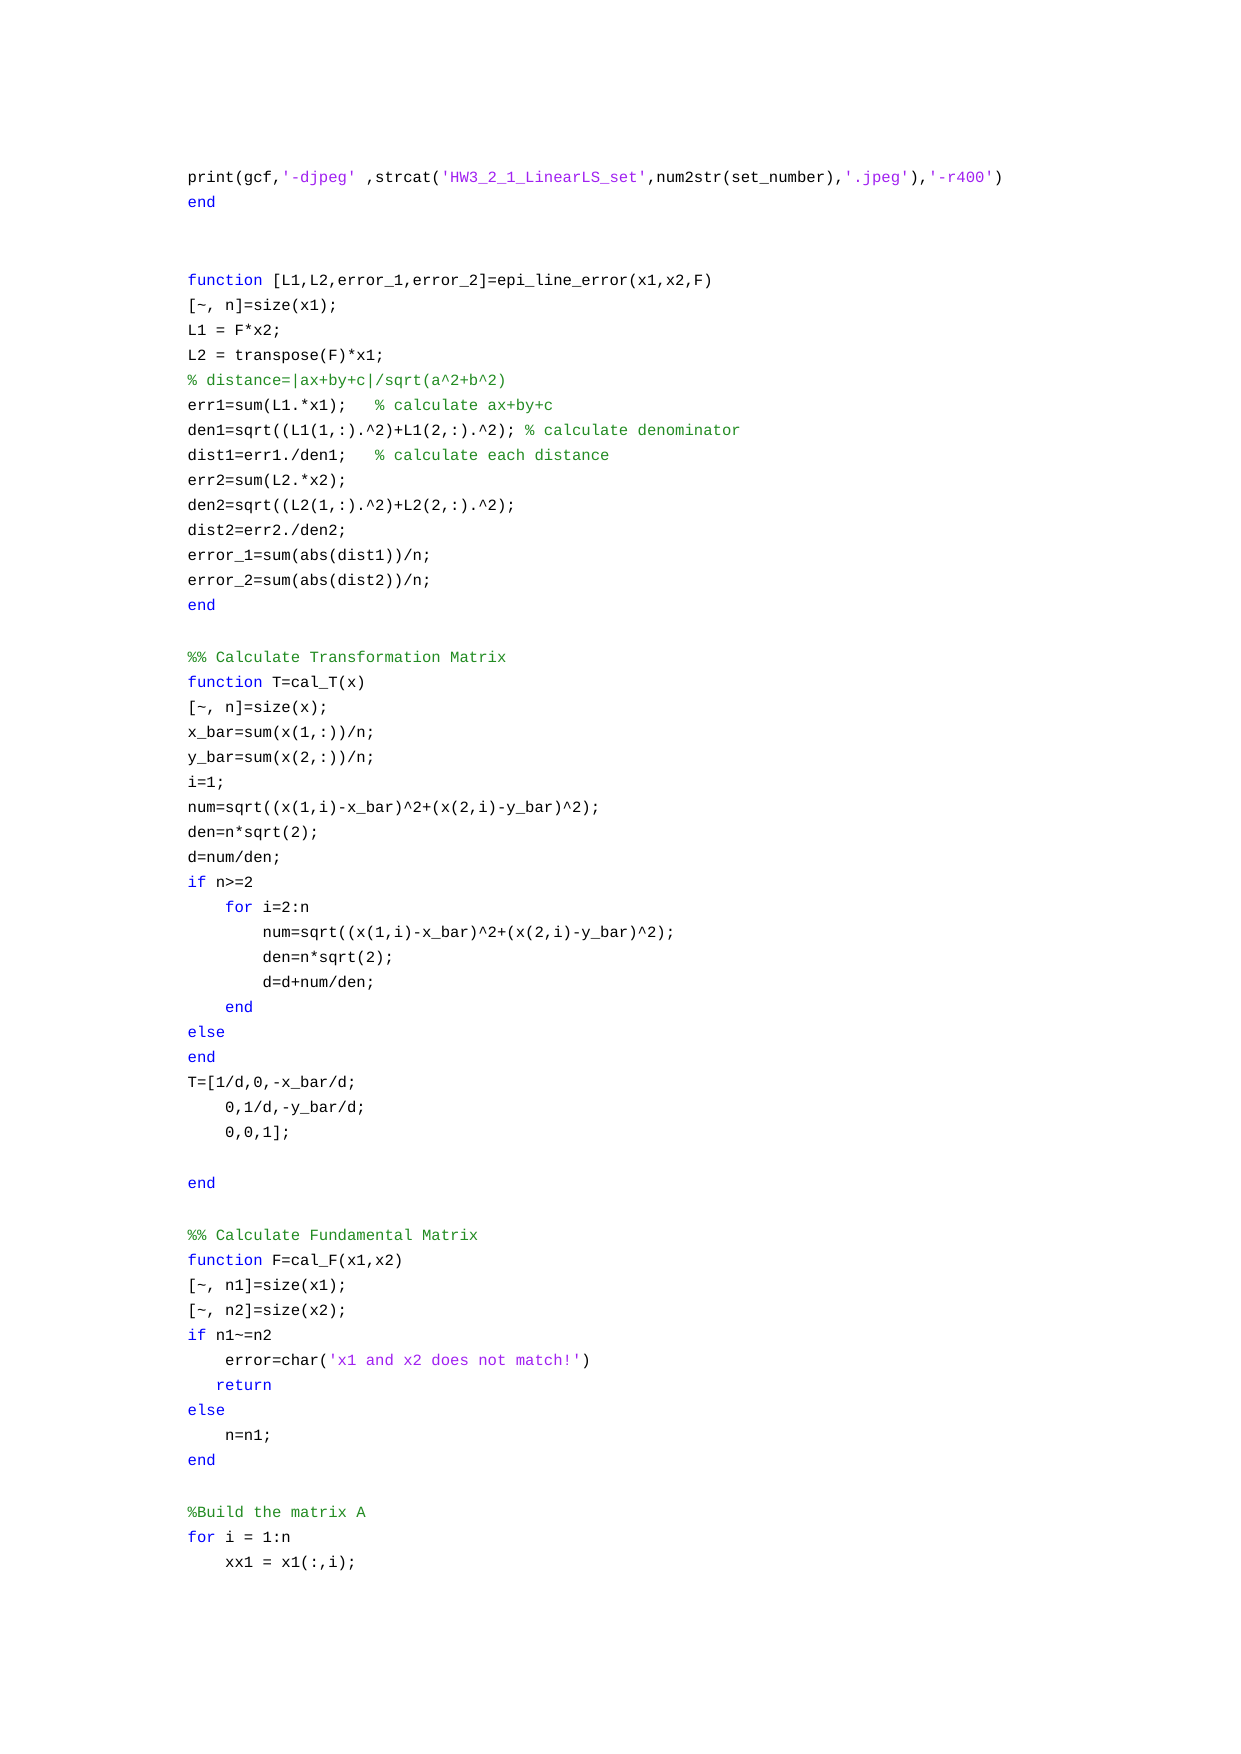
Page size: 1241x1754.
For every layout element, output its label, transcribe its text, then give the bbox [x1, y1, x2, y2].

text error=char('x1 and x2 does not match!') [187, 1345, 1053, 1370]
text err1=sum(L1.*x1); % calculate ax+by+c [187, 390, 1053, 415]
text function [L1,L2,error_1,error_2]=epi_line_error(x1,x2,F) [187, 265, 1053, 290]
text print(gcf,'-djpeg' ,strcat('HW3_2_1_LinearLS_set',num2str(set_number),'.jpeg'),'-r400') [187, 162, 1053, 187]
text error_1=sum(abs(dist1))/n; [187, 540, 1053, 565]
text err2=sum(L2.*x2); [187, 465, 1053, 490]
text if n>=2 [187, 867, 1053, 892]
text function T=cal_T(x) [187, 667, 1053, 692]
text end [187, 992, 1053, 1017]
text L1 = F*x2; [187, 315, 1053, 340]
text T=[1/d,0,-x_bar/d; [187, 1067, 1053, 1092]
text end [187, 1042, 1053, 1067]
text end [187, 590, 1053, 615]
text %% Calculate Transformation Matrix [187, 642, 1053, 667]
text den1=sqrt((L1(1,:).^2)+L1(2,:).^2); % calculate denominator [187, 415, 1053, 440]
text [~, n2]=size(x2); [187, 1295, 1053, 1320]
text %% Calculate Fundamental Matrix [187, 1220, 1053, 1245]
text dist1=err1./den1; % calculate each distance [187, 440, 1053, 465]
text den=n*sqrt(2); [187, 817, 1053, 842]
text d=d+num/den; [187, 967, 1053, 992]
text if n1~=n2 [187, 1320, 1053, 1345]
text 0,0,1]; [187, 1117, 1053, 1142]
text for i=2:n [187, 892, 1053, 917]
text den=n*sqrt(2); [187, 942, 1053, 967]
text den2=sqrt((L2(1,:).^2)+L2(2,:).^2); [187, 490, 1053, 515]
text end [187, 1169, 1053, 1194]
text % distance=|ax+by+c|/sqrt(a^2+b^2) [187, 365, 1053, 390]
text [~, n]=size(x); [187, 692, 1053, 717]
text for i = 1:n [187, 1522, 1053, 1547]
text function F=cal_F(x1,x2) [187, 1245, 1053, 1270]
text end [187, 187, 1053, 212]
text x_bar=sum(x(1,:))/n; [187, 717, 1053, 742]
text [~, n]=size(x1); [187, 290, 1053, 315]
text xx1 = x1(:,i); [187, 1547, 1053, 1572]
text error_2=sum(abs(dist2))/n; [187, 565, 1053, 590]
text i=1; [187, 767, 1053, 792]
text else [187, 1017, 1053, 1042]
text num=sqrt((x(1,i)-x_bar)^2+(x(2,i)-y_bar)^2); [187, 792, 1053, 817]
text dist2=err2./den2; [187, 515, 1053, 540]
text y_bar=sum(x(2,:))/n; [187, 742, 1053, 767]
text else [187, 1395, 1053, 1420]
text n=n1; [187, 1420, 1053, 1445]
text return [187, 1370, 1053, 1395]
text end [187, 1445, 1053, 1470]
text %Build the matrix A [187, 1497, 1053, 1522]
text 0,1/d,-y_bar/d; [187, 1092, 1053, 1117]
text L2 = transpose(F)*x1; [187, 340, 1053, 365]
text num=sqrt((x(1,i)-x_bar)^2+(x(2,i)-y_bar)^2); [187, 917, 1053, 942]
text [~, n1]=size(x1); [187, 1270, 1053, 1295]
text d=num/den; [187, 842, 1053, 867]
